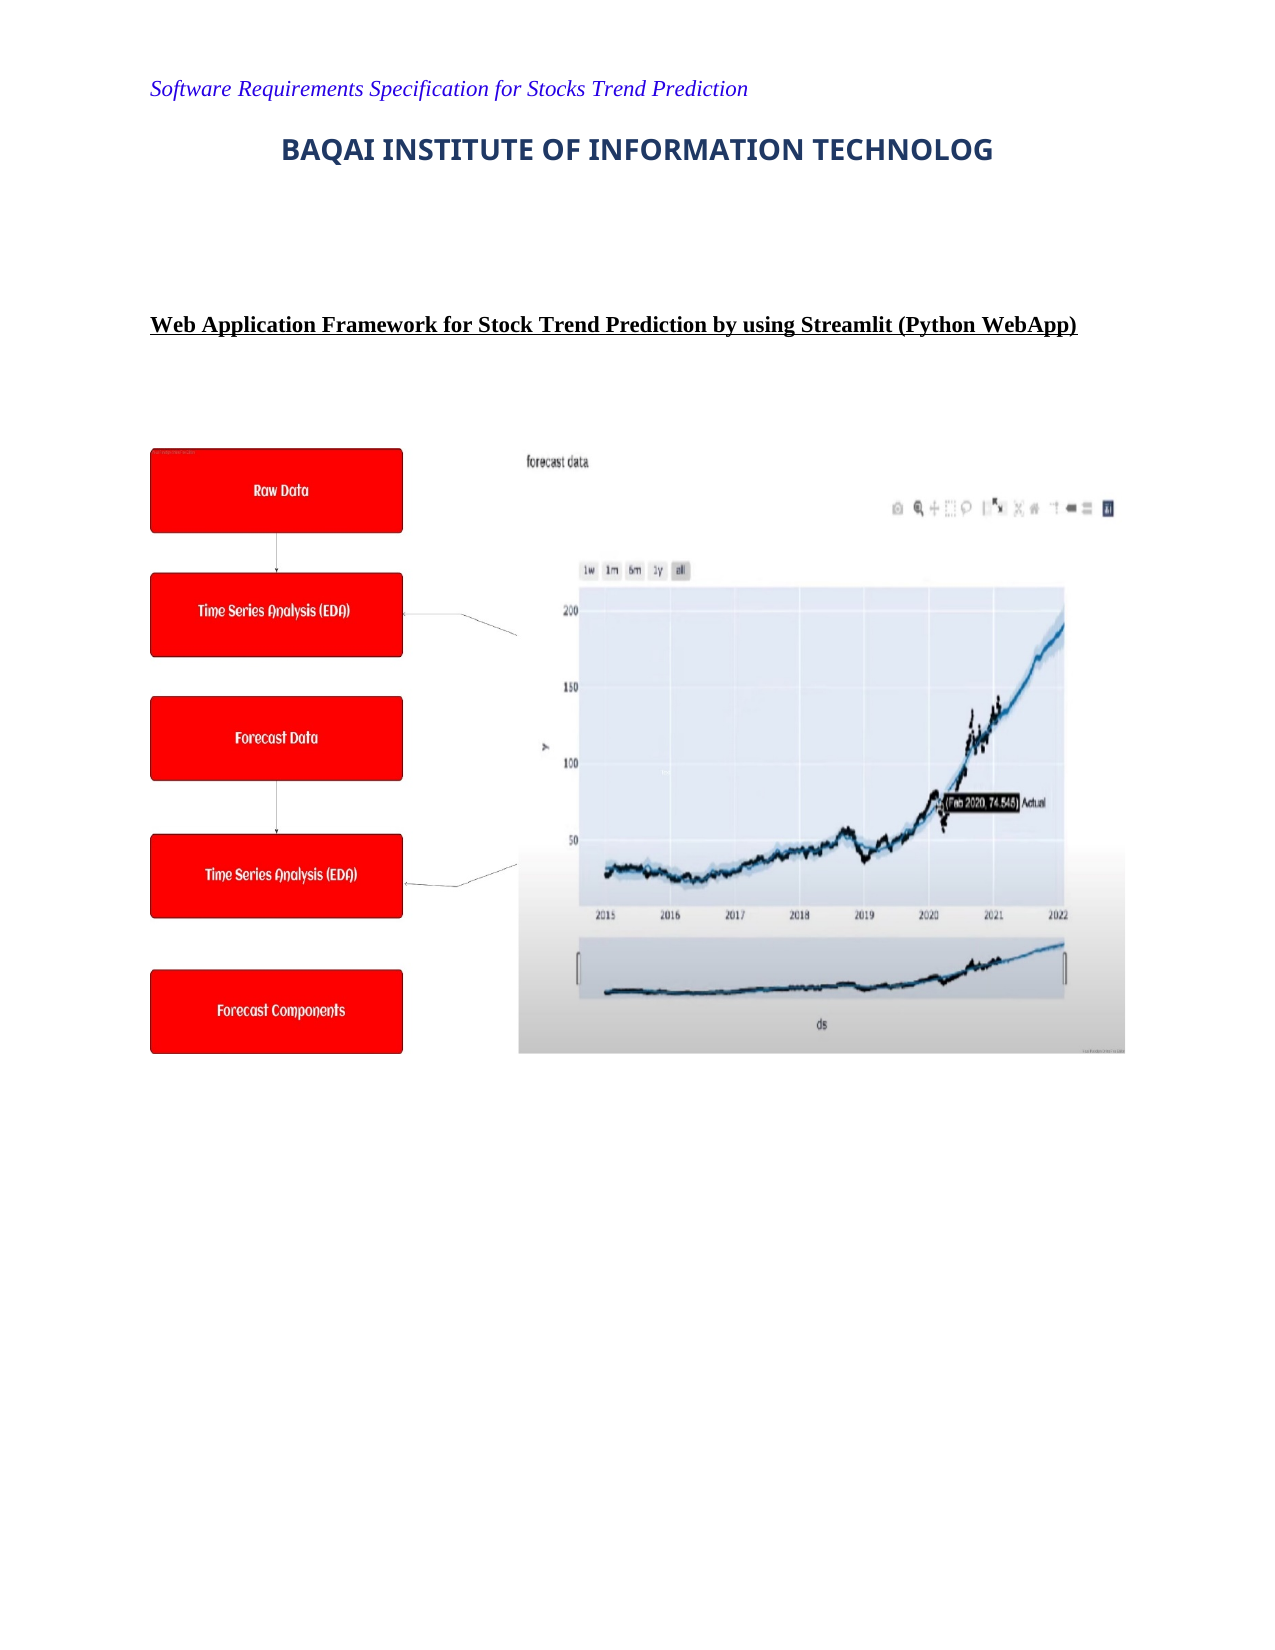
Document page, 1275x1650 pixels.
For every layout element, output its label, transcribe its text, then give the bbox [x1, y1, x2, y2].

text Web Application Framework for Stock Trend Prediction by using Streamlit (Python WebApp) [150, 311, 1125, 337]
picture [150, 448, 1125, 1054]
